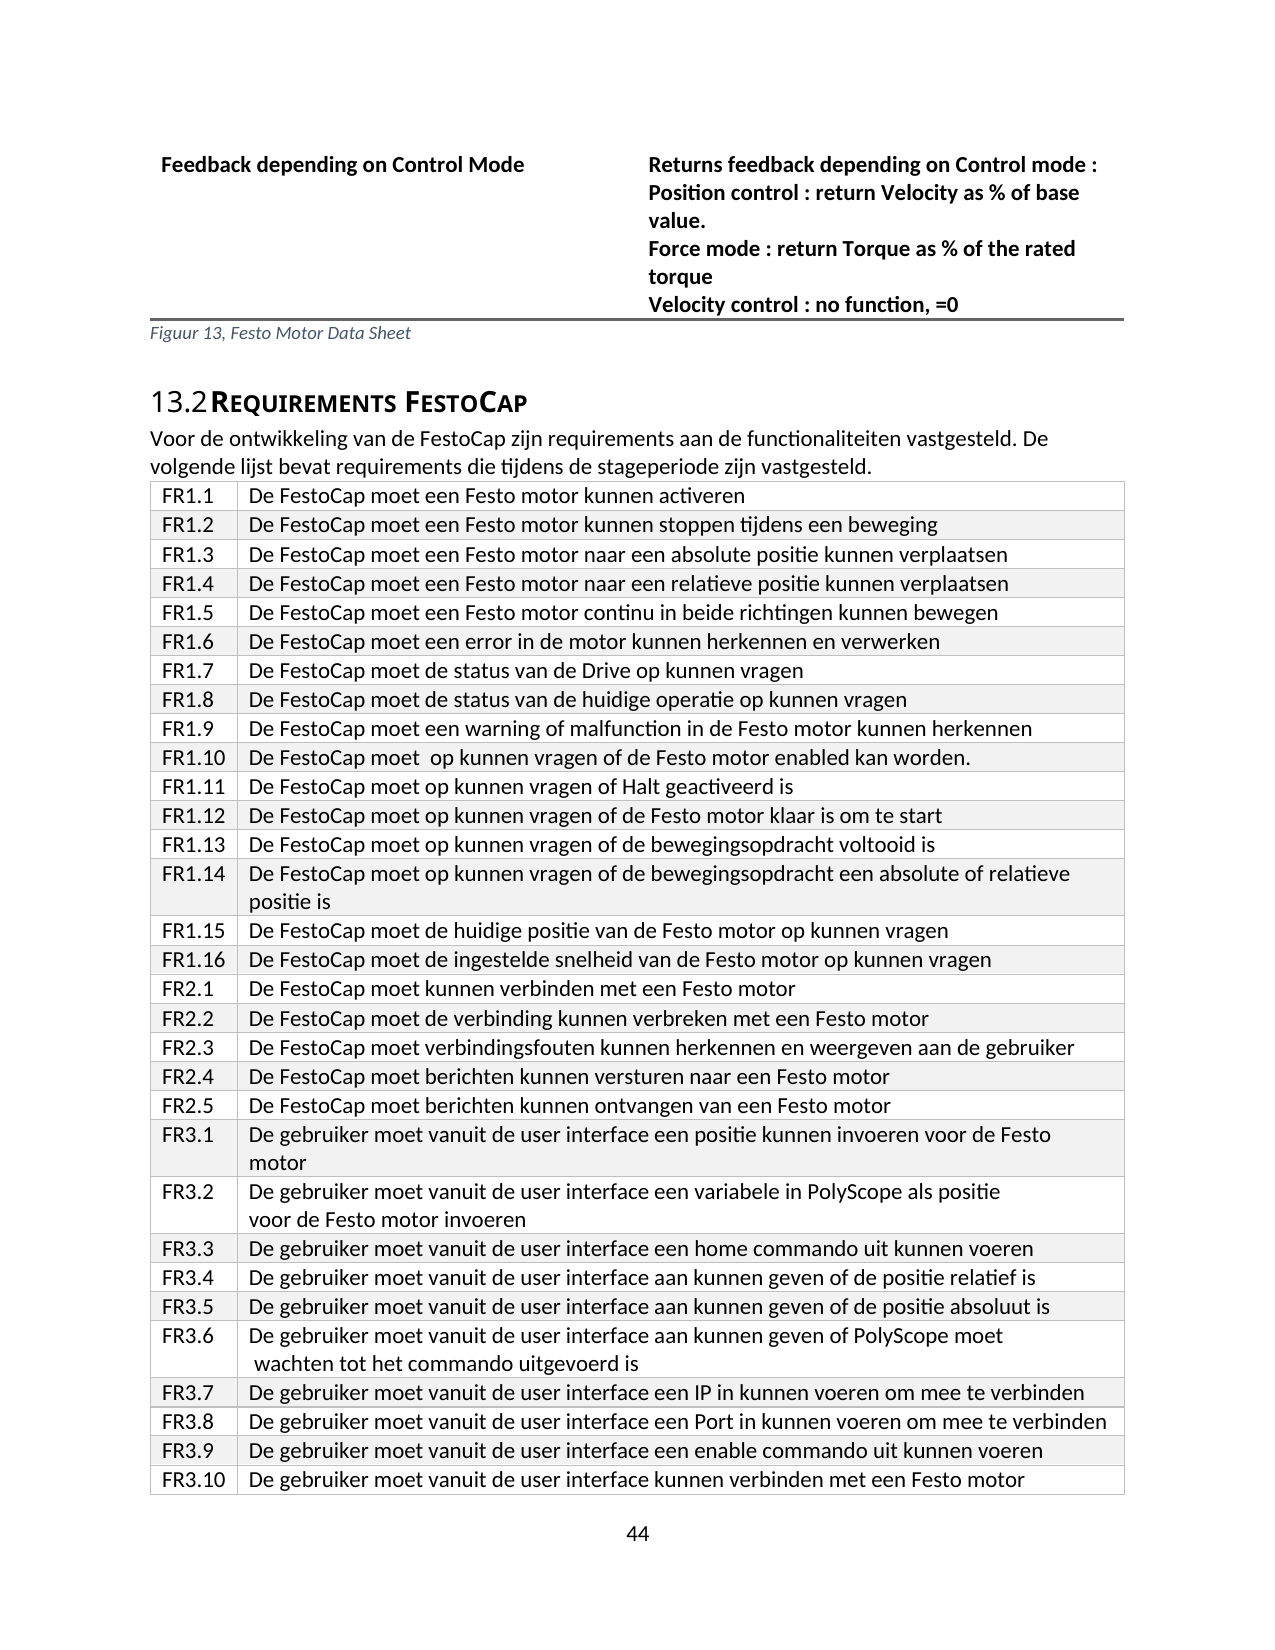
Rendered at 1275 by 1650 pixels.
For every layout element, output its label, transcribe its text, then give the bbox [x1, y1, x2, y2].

table_cell FR2.2 [151, 1004, 237, 1032]
table_cell De FestoCap moet een Festo motor naar een relatieve positie kunnen verplaatsen [238, 569, 1124, 597]
table_cell De gebruiker moet vanuit de user interface aan kunnen geven of de positie relatief is [238, 1263, 1124, 1291]
table_cell FR1.10 [151, 743, 237, 771]
table_cell FR1.14 [151, 859, 237, 915]
table_cell FR3.6 [151, 1321, 237, 1377]
table_cell FR1.7 [151, 656, 237, 684]
table_header Feedback depending on Control Mode [150, 150, 637, 318]
table_cell FR3.4 [151, 1263, 237, 1291]
table_cell FR1.4 [151, 569, 237, 597]
table_cell De gebruiker moet vanuit de user interface een home commando uit kunnen voeren [238, 1234, 1124, 1262]
table_cell De FestoCap moet een Festo motor kunnen stoppen tijdens een beweging [238, 511, 1124, 539]
table_cell De FestoCap moet op kunnen vragen of Halt geactiveerd is [238, 772, 1124, 800]
table_header De FestoCap moet een Festo motor kunnen activeren [238, 482, 1124, 509]
table_cell FR1.8 [151, 685, 237, 713]
table_cell De FestoCap moet de huidige positie van de Festo motor op kunnen vragen [238, 916, 1124, 944]
table_cell De FestoCap moet een Festo motor naar een absolute positie kunnen verplaatsen [238, 540, 1124, 568]
table_cell FR1.12 [151, 801, 237, 829]
table_cell De gebruiker moet vanuit de user interface een positie kunnen invoeren voor de Festo motor [238, 1120, 1124, 1176]
table_cell FR3.10 [151, 1466, 237, 1493]
table_cell FR2.1 [151, 975, 237, 1003]
table_cell De FestoCap moet op kunnen vragen of de Festo motor klaar is om te start [238, 801, 1124, 829]
table_cell FR1.9 [151, 714, 237, 742]
table_cell FR2.4 [151, 1062, 237, 1090]
table_cell De FestoCap moet de status van de huidige operatie op kunnen vragen [238, 685, 1124, 713]
table_cell FR3.3 [151, 1234, 237, 1262]
table_header FR1.1 [151, 482, 237, 509]
text Figuur 13, Festo Motor Data Sheet [150, 321, 1125, 344]
table_cell FR1.2 [151, 511, 237, 539]
table_cell FR2.3 [151, 1033, 237, 1061]
table_cell De FestoCap moet de ingestelde snelheid van de Festo motor op kunnen vragen [238, 946, 1124, 973]
table_cell FR3.5 [151, 1292, 237, 1320]
table_cell De FestoCap moet berichten kunnen ontvangen van een Festo motor [238, 1091, 1124, 1119]
table_cell FR3.9 [151, 1436, 237, 1464]
table_cell De FestoCap moet kunnen verbinden met een Festo motor [238, 975, 1124, 1003]
table_cell De gebruiker moet vanuit de user interface aan kunnen geven of PolyScope moet wachten tot het commando uitgevoerd is [238, 1321, 1124, 1377]
table_cell De FestoCap moet een error in de motor kunnen herkennen en verwerken [238, 627, 1124, 655]
table_cell De gebruiker moet vanuit de user interface aan kunnen geven of de positie absoluut is [238, 1292, 1124, 1320]
table_cell De gebruiker moet vanuit de user interface een enable commando uit kunnen voeren [238, 1436, 1124, 1464]
table_header Returns feedback depending on Control mode : Position control : return Velocity as % of base value. Force mode : return Torque as % of the rated torque Velocity control : no function, =0 [637, 150, 1124, 318]
table_cell De FestoCap moet op kunnen vragen of de Festo motor enabled kan worden. [238, 743, 1124, 771]
table_cell FR3.7 [151, 1378, 237, 1406]
table_cell FR1.13 [151, 830, 237, 858]
table_cell FR1.6 [151, 627, 237, 655]
text Voor de ontwikkeling van de FestoCap zijn requirements aan de functionaliteiten vastgesteld. De volgende lijst bevat requirements die tijdens de stageperiode zijn vastgesteld. [150, 424, 1125, 481]
table_cell FR1.3 [151, 540, 237, 568]
table_cell De FestoCap moet verbindingsfouten kunnen herkennen en weergeven aan de gebruiker [238, 1033, 1124, 1061]
table_cell De gebruiker moet vanuit de user interface een Port in kunnen voeren om mee te verbinden [238, 1408, 1124, 1435]
table_cell De FestoCap moet berichten kunnen versturen naar een Festo motor [238, 1062, 1124, 1090]
table_cell De FestoCap moet op kunnen vragen of de bewegingsopdracht een absolute of relatieve positie is [238, 859, 1124, 915]
table_cell De FestoCap moet een Festo motor continu in beide richtingen kunnen bewegen [238, 598, 1124, 626]
table_cell FR3.1 [151, 1120, 237, 1176]
table_cell FR1.5 [151, 598, 237, 626]
table_cell De FestoCap moet op kunnen vragen of de bewegingsopdracht voltooid is [238, 830, 1124, 858]
table_cell FR3.8 [151, 1408, 237, 1435]
table_cell De gebruiker moet vanuit de user interface kunnen verbinden met een Festo motor [238, 1466, 1124, 1493]
table_cell FR1.15 [151, 916, 237, 944]
table_cell De FestoCap moet een warning of malfunction in de Festo motor kunnen herkennen [238, 714, 1124, 742]
table_cell De gebruiker moet vanuit de user interface een IP in kunnen voeren om mee te verbinden [238, 1378, 1124, 1406]
table_cell FR2.5 [151, 1091, 237, 1119]
subtitle Requirements FestoCap [150, 382, 1125, 421]
table_cell De gebruiker moet vanuit de user interface een variabele in PolyScope als positie voor de Festo motor invoeren [238, 1177, 1124, 1233]
table_cell FR3.2 [151, 1177, 237, 1233]
table_cell De FestoCap moet de status van de Drive op kunnen vragen [238, 656, 1124, 684]
table_cell FR1.16 [151, 946, 237, 973]
table_cell FR1.11 [151, 772, 237, 800]
table_cell De FestoCap moet de verbinding kunnen verbreken met een Festo motor [238, 1004, 1124, 1032]
